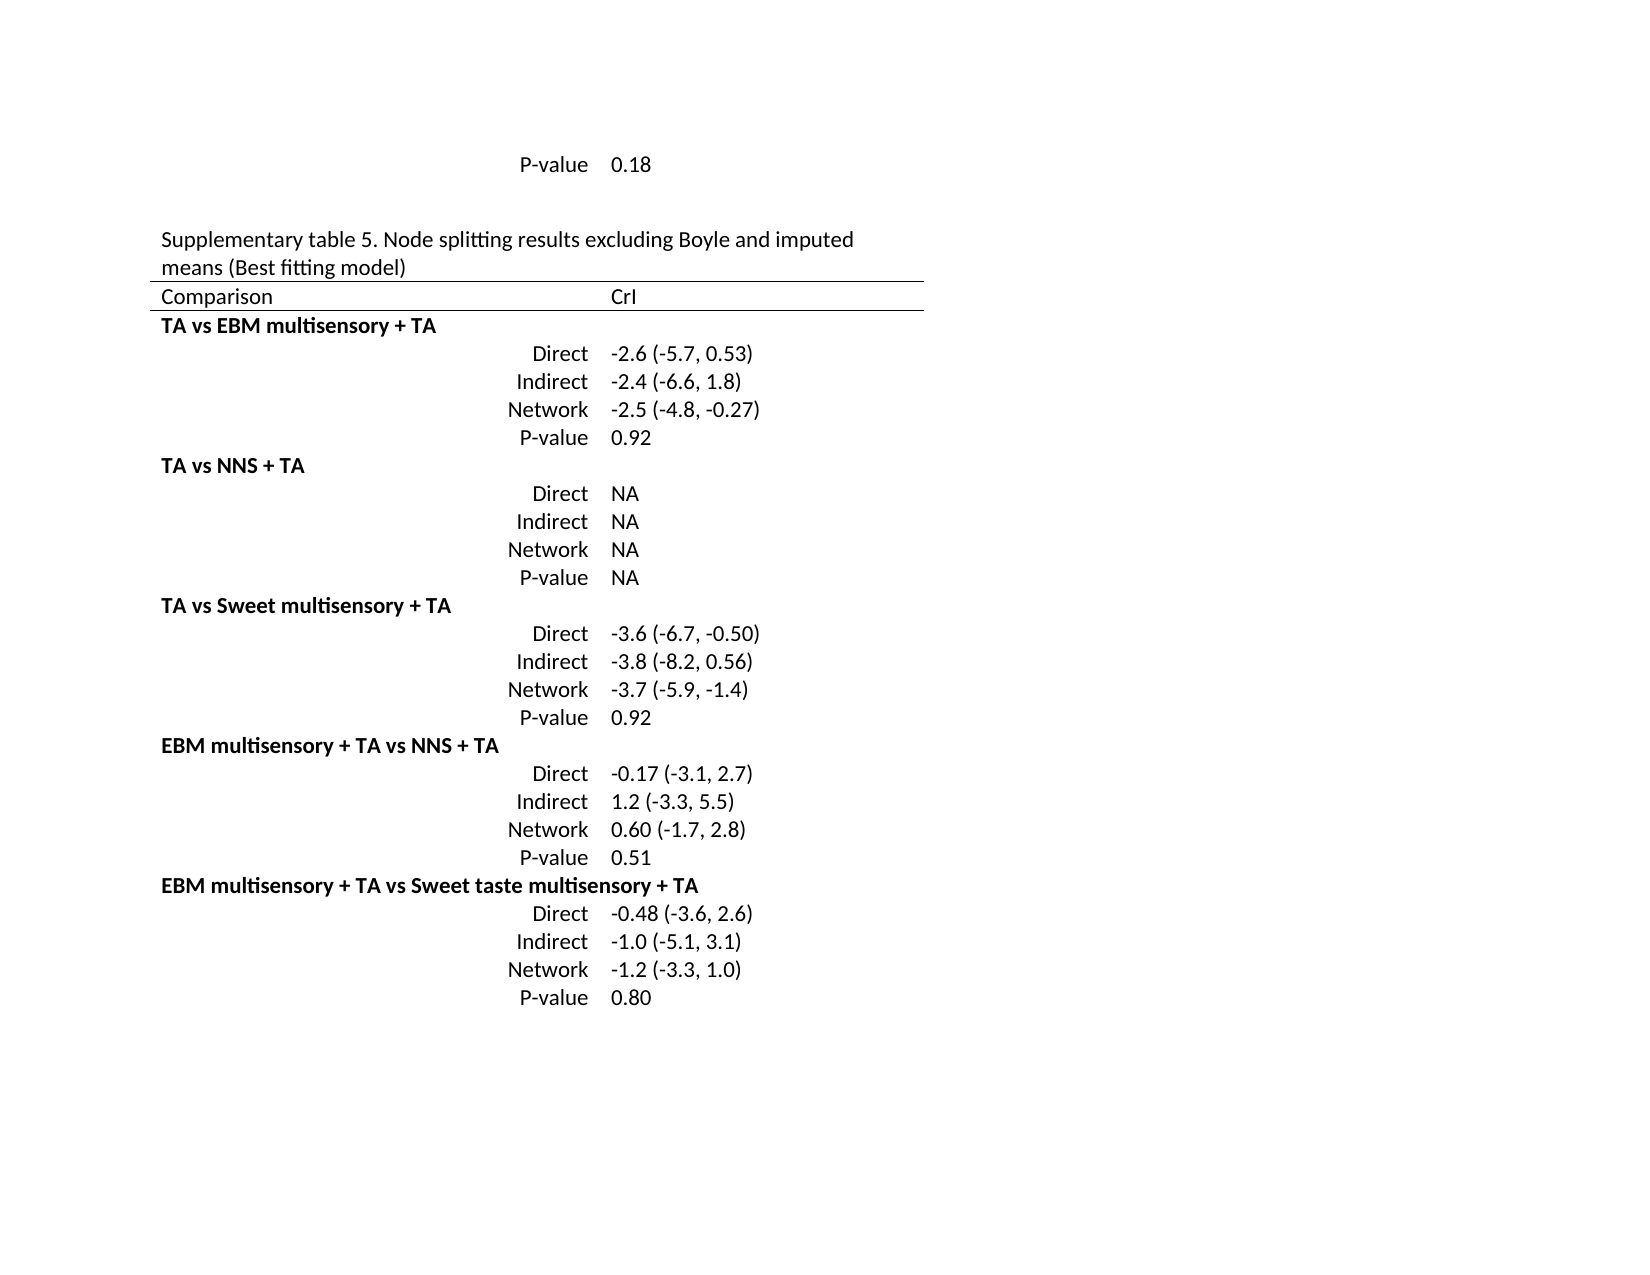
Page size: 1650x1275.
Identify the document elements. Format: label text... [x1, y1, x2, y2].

table_cell Network [150, 815, 599, 843]
table_cell Indirect [150, 647, 599, 675]
table_cell -0.48 (-3.6, 2.6) [600, 900, 924, 927]
table_cell -2.6 (-5.7, 0.53) [600, 339, 924, 367]
table_cell -3.8 (-8.2, 0.56) [600, 647, 924, 675]
table_cell -3.7 (-5.9, -1.4) [600, 675, 924, 703]
table_cell Direct [150, 479, 599, 507]
table_cell Indirect [150, 507, 599, 535]
table_cell -1.0 (-5.1, 3.1) [600, 928, 924, 956]
table_cell NA [600, 563, 924, 591]
table_cell P-value [150, 423, 599, 451]
table_cell 0.51 [600, 844, 924, 871]
table_cell -3.6 (-6.7, -0.50) [600, 619, 924, 647]
table_cell P-value [150, 844, 599, 871]
table_cell 0.60 (-1.7, 2.8) [600, 815, 924, 843]
table_header Supplementary table 5. Node splitting results excluding Boyle and imputed means (Best fitting model) [150, 225, 924, 281]
table_cell NA [600, 535, 924, 563]
table_cell Direct [150, 759, 599, 787]
table_cell P-value [150, 703, 599, 731]
table_cell 0.80 [600, 984, 924, 1012]
table_cell -2.4 (-6.6, 1.8) [600, 367, 924, 395]
table_cell -1.2 (-3.3, 1.0) [600, 956, 924, 983]
table_cell EBM multisensory + TA vs NNS + TA [150, 731, 924, 759]
table_cell TA vs EBM multisensory + TA [150, 311, 924, 339]
table_cell Indirect [150, 788, 599, 815]
table_cell Network [150, 395, 599, 423]
table_cell Direct [150, 900, 599, 927]
table_cell 0.18 [600, 150, 924, 178]
table_cell P-value [150, 984, 599, 1012]
table_cell Indirect [150, 928, 599, 956]
table_cell NA [600, 479, 924, 507]
table_cell P-value [150, 150, 599, 178]
table_cell Direct [150, 619, 599, 647]
table_cell Indirect [150, 367, 599, 395]
table_cell Network [150, 675, 599, 703]
table_cell Comparison [150, 282, 599, 310]
table_cell Direct [150, 339, 599, 367]
table_cell 0.92 [600, 703, 924, 731]
table_cell NA [600, 507, 924, 535]
table_cell Network [150, 535, 599, 563]
table_cell Network [150, 956, 599, 983]
table_cell -0.17 (-3.1, 2.7) [600, 759, 924, 787]
table_cell P-value [150, 563, 599, 591]
table_cell CrI [600, 282, 924, 310]
table_cell 0.92 [600, 423, 924, 451]
table_cell EBM multisensory + TA vs Sweet taste multisensory + TA [150, 871, 924, 899]
table_cell TA vs Sweet multisensory + TA [150, 591, 924, 619]
table_cell TA vs NNS + TA [150, 451, 924, 479]
table_cell 1.2 (-3.3, 5.5) [600, 788, 924, 815]
table_cell -2.5 (-4.8, -0.27) [600, 395, 924, 423]
